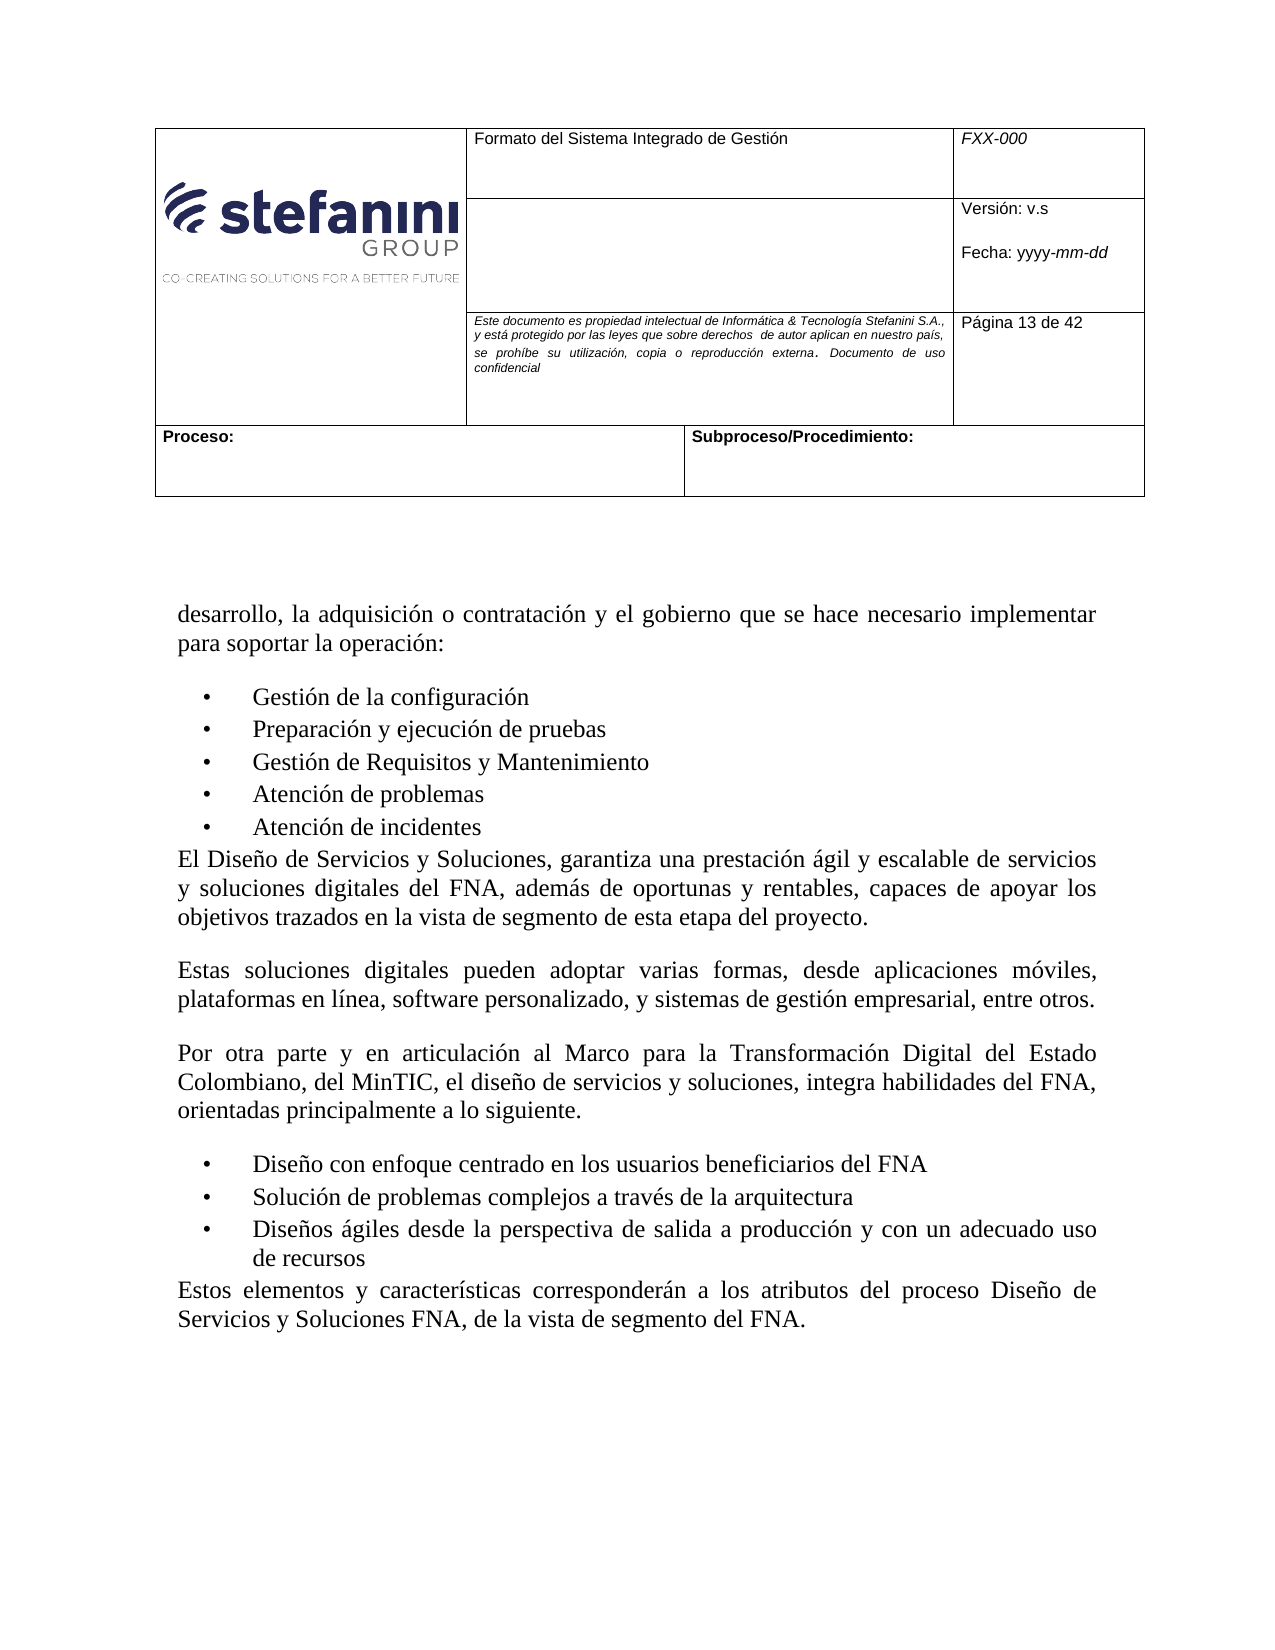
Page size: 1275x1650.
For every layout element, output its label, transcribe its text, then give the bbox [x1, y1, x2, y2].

text El diseño de servicios y soluciones, constituye una competencia a desarrollar y madurar al interior del FNA, en concordancia con las recomendaciones de los marcos de referencia: e-Competence Framework (e-CF)—A common European Framework for ICT Professionals in all industry sectors—Part 1: Framework, 2016 en los cuales la etapa de diseño está alineada con los requisitos de los servicios demandados por los interesados, su posterior desarrollo, la adquisición o contratación y el gobierno que se hace necesario implementar para soportar la operación: [177, 599, 1098, 657]
picture [162, 182, 460, 286]
text Estas soluciones digitales pueden adoptar varias formas, desde aplicaciones móviles, plataformas en línea, software personalizado, y sistemas de gestión empresarial, entre otros. [177, 956, 1098, 1013]
text El Diseño de Servicios y Soluciones, garantiza una prestación ágil y escalable de servicios y soluciones digitales del FNA, además de oportunas y rentables, capaces de apoyar los objetivos trazados en la vista de segmento de esta etapa del proyecto. [177, 844, 1098, 931]
list Gestión de Requisitos y Mantenimiento [202, 747, 1098, 776]
text Por otra parte y en articulación al Marco para la Transformación Digital del Estado Colombiano, del MinTIC, el diseño de servicios y soluciones, integra habilidades del FNA, orientadas principalmente a lo siguiente. [177, 1038, 1098, 1124]
list Preparación y ejecución de pruebas [202, 714, 1098, 743]
list Atención de incidentes [202, 812, 1098, 841]
list Atención de problemas [202, 779, 1098, 808]
list Diseños ágiles desde la perspectiva de salida a producción y con un adecuado uso de recursos [202, 1214, 1098, 1272]
list Gestión de la configuración [202, 682, 1098, 711]
list Diseño con enfoque centrado en los usuarios beneficiarios del FNA [202, 1149, 1098, 1178]
text Estos elementos y características corresponderán a los atributos del proceso Diseño de Servicios y Soluciones FNA, de la vista de segmento del FNA. [177, 1276, 1098, 1333]
list Solución de problemas complejos a través de la arquitectura [202, 1182, 1098, 1211]
